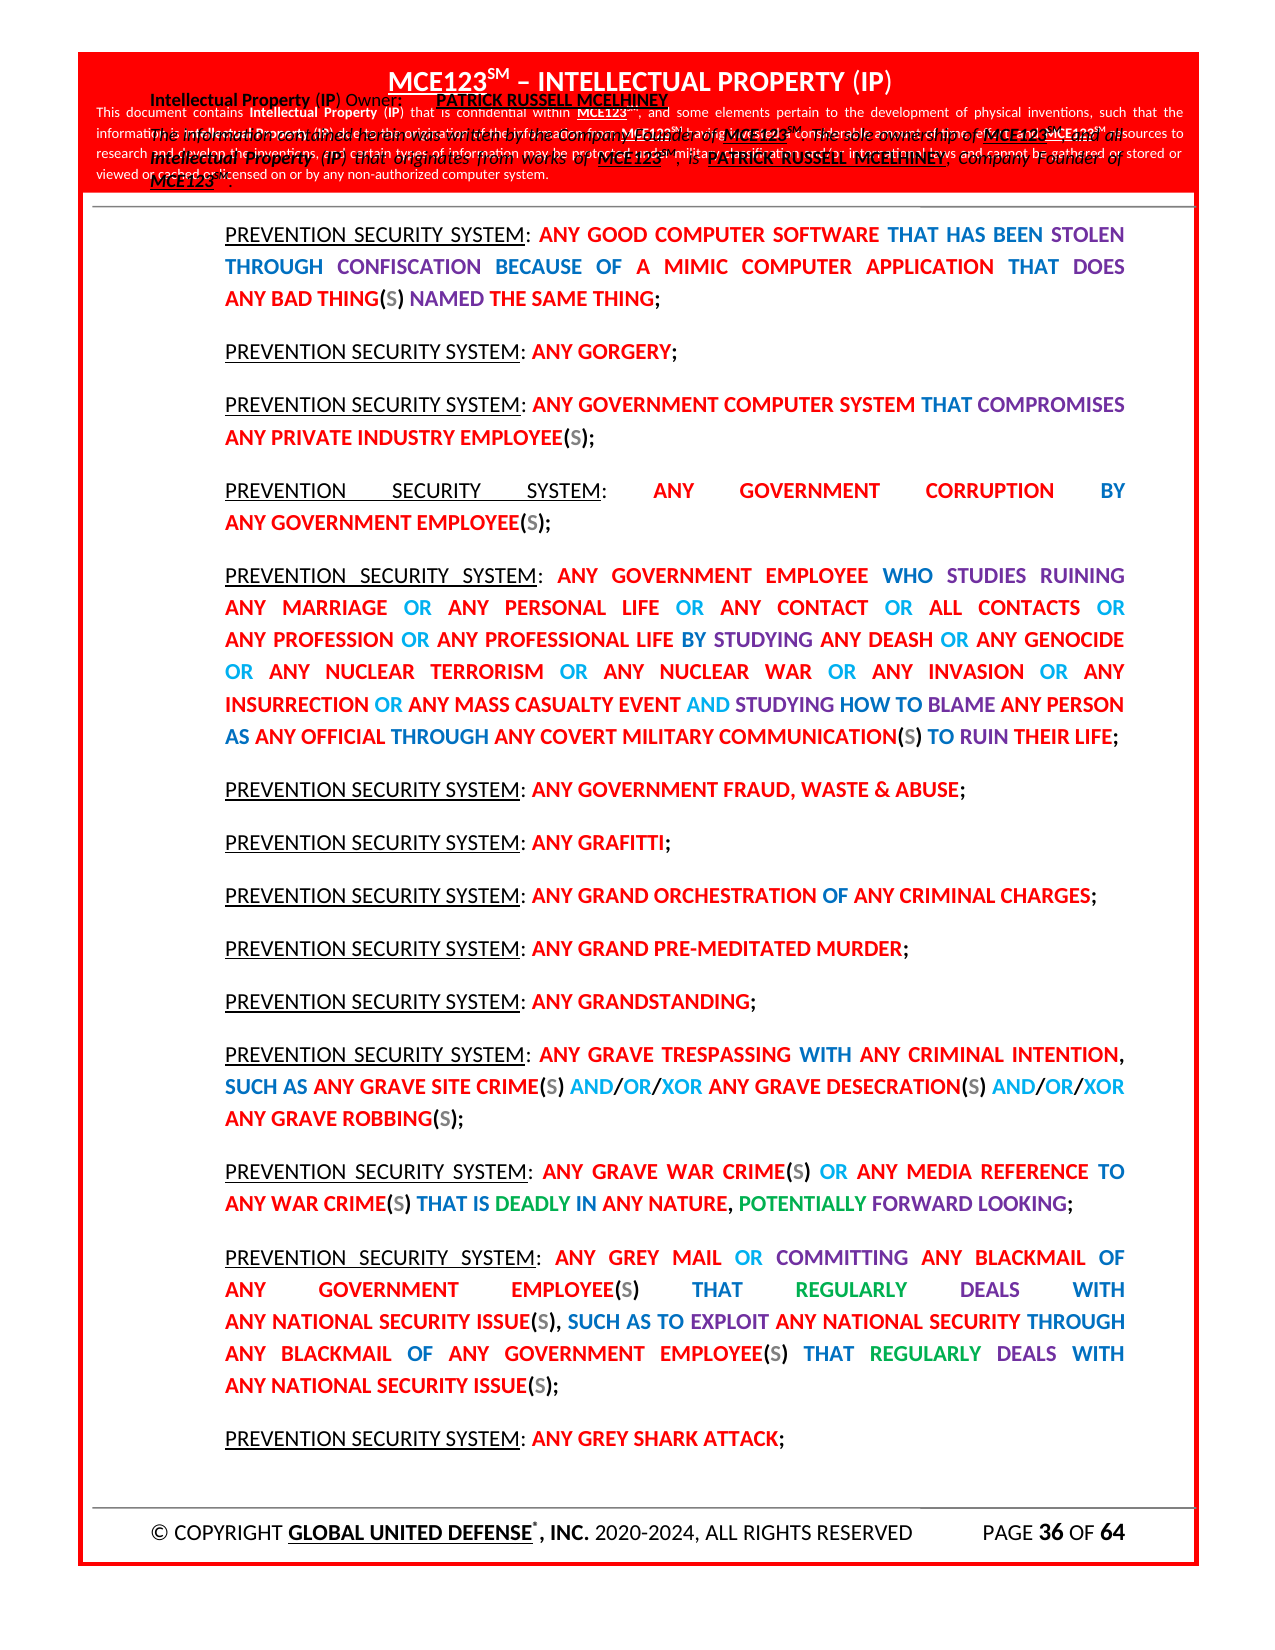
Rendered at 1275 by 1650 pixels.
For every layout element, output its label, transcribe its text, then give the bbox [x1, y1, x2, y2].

text PREVENTION SECURITY SYSTEM: ANY GRAVE TRESPASSING WITH ANY CRIMINAL INTENTION, SUCH AS ANY GRAVE SITE CRIME(S) AND/OR/XOR ANY GRAVE DESECRATION(S) AND/OR/XOR ANY GRAVE ROBBING(S); [225, 1040, 1125, 1132]
text PREVENTION SECURITY SYSTEM: ANY GREY SHARK ATTACK; [225, 1424, 1125, 1452]
text PREVENTION SECURITY SYSTEM: ANY GRAVE WAR CRIME(S) OR ANY MEDIA REFERENCE TO ANY WAR CRIME(S) THAT IS DEADLY IN ANY NATURE, POTENTIALLY FORWARD LOOKING; [225, 1157, 1125, 1218]
text PREVENTION SECURITY SYSTEM: ANY GRAND PRE-MEDITATED MURDER; [225, 934, 1125, 962]
text PREVENTION SECURITY SYSTEM: ANY GOVERNMENT COMPUTER SYSTEM THAT COMPROMISES ANY PRIVATE INDUSTRY EMPLOYEE(S); [225, 391, 1125, 451]
text PREVENTION SECURITY SYSTEM: ANY GRANDSTANDING; [225, 987, 1125, 1015]
text PREVENTION SECURITY SYSTEM: ANY GOOD COMPUTER SOFTWARE THAT HAS BEEN STOLEN THROUGH CONFISCATION BECAUSE OF A MIMIC COMPUTER APPLICATION THAT DOES ANY BAD THING(S) NAMED THE SAME THING; [225, 220, 1125, 312]
text PREVENTION SECURITY SYSTEM: ANY GOVERNMENT CORRUPTION BY ANY GOVERNMENT EMPLOYEE(S); [225, 476, 1125, 536]
text PREVENTION SECURITY SYSTEM: ANY GOVERNMENT EMPLOYEE WHO STUDIES RUINING ANY MARRIAGE OR ANY PERSONAL LIFE OR ANY CONTACT OR ALL CONTACTS OR ANY PROFESSION OR ANY PROFESSIONAL LIFE BY STUDYING ANY DEASH OR ANY GENOCIDE OR ANY NUCLEAR TERRORISM OR ANY NUCLEAR WAR OR ANY INVASION OR ANY INSURRECTION OR ANY MASS CASUALTY EVENT AND STUDYING HOW TO BLAME ANY PERSON AS ANY OFFICIAL THROUGH ANY COVERT MILITARY COMMUNICATION(S) TO RUIN THEIR LIFE; [225, 561, 1125, 750]
text PREVENTION SECURITY SYSTEM: ANY GRAFITTI; [225, 828, 1125, 856]
text PREVENTION SECURITY SYSTEM: ANY GORGERY; [225, 337, 1125, 366]
text PREVENTION SECURITY SYSTEM: ANY GOVERNMENT FRAUD, WASTE & ABUSE; [225, 775, 1125, 803]
text PREVENTION SECURITY SYSTEM: ANY GREY MAIL OR COMMITTING ANY BLACKMAIL OF ANY GOVERNMENT EMPLOYEE(S) THAT REGULARLY DEALS WITH ANY NATIONAL SECURITY ISSUE(S), SUCH AS TO EXPLOIT ANY NATIONAL SECURITY THROUGH ANY BLACKMAIL OF ANY GOVERNMENT EMPLOYEE(S) THAT REGULARLY DEALS WITH ANY NATIONAL SECURITY ISSUE(S); [225, 1243, 1125, 1399]
text PREVENTION SECURITY SYSTEM: ANY GRAND ORCHESTRATION OF ANY CRIMINAL CHARGES; [225, 881, 1125, 909]
